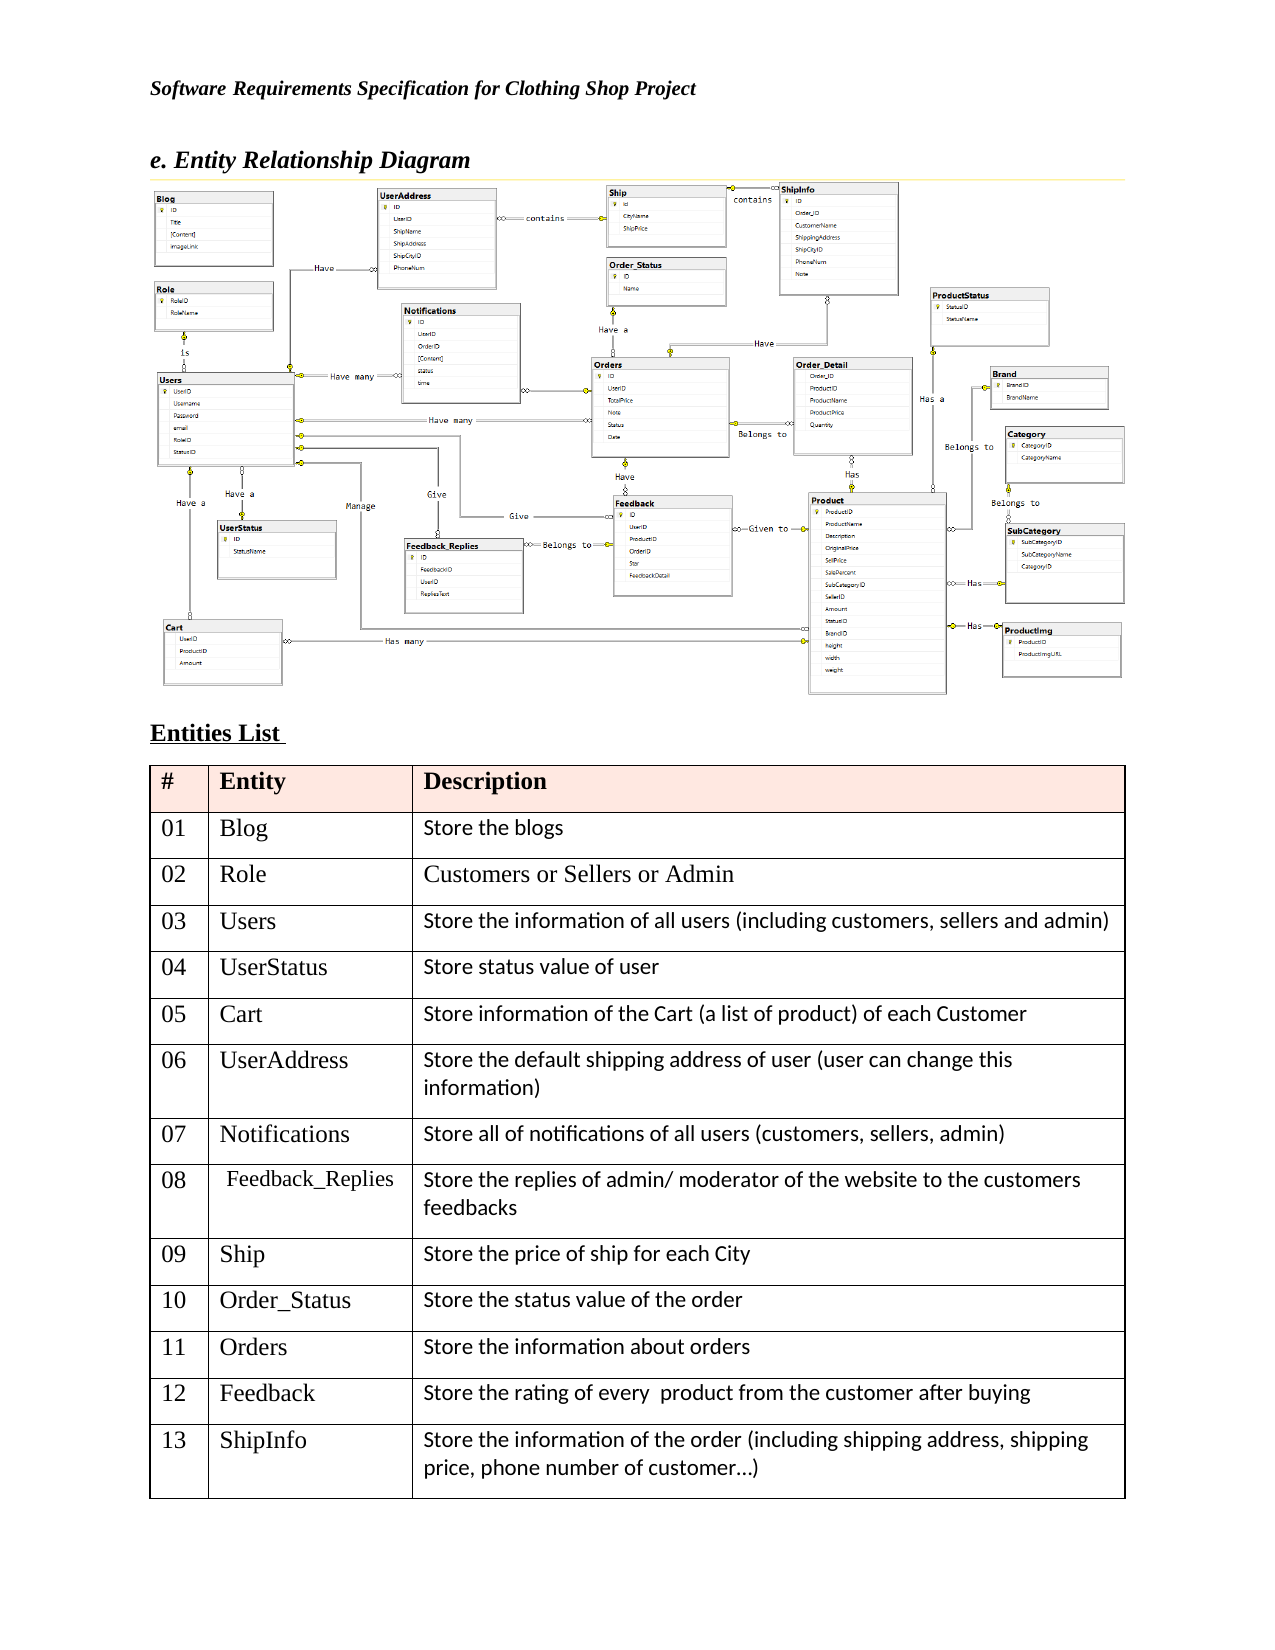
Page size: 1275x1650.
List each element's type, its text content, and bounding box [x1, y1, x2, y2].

table_cell Ship [209, 1239, 412, 1284]
table_cell Store all of notifications of all users (customers, sellers, admin) [413, 1119, 1124, 1164]
table_cell 06 [151, 1045, 208, 1118]
table_cell UserAddress [209, 1045, 412, 1118]
table_cell Customers or Sellers or Admin [413, 859, 1124, 905]
table_cell ShipInfo [209, 1425, 412, 1498]
table_cell Order_Status [209, 1286, 412, 1331]
table_cell Store the rating of every product from the customer after buying [413, 1379, 1124, 1424]
table_cell 04 [151, 952, 208, 998]
table_cell 07 [151, 1119, 208, 1164]
table_cell Store status value of user [413, 952, 1124, 998]
table_cell Store the information of the order (including shipping address, shipping price, phone number of customer…) [413, 1425, 1124, 1498]
table_cell Role [209, 859, 412, 905]
subtitle e. Entity Relationship Diagram [150, 150, 1125, 173]
table_cell Store the information about orders [413, 1332, 1124, 1377]
table_header Entity [209, 766, 412, 812]
picture [150, 179, 1125, 699]
table_cell 12 [151, 1379, 208, 1424]
table_cell Orders [209, 1332, 412, 1377]
table_cell 03 [151, 906, 208, 951]
table_cell 13 [151, 1425, 208, 1498]
table_header Description [413, 766, 1124, 812]
table_cell Store the replies of admin/ moderator of the website to the customers feedbacks [413, 1165, 1124, 1238]
table_cell 10 [151, 1286, 208, 1331]
table_cell Store the information of all users (including customers, sellers and admin) [413, 906, 1124, 951]
text Entities List [150, 718, 1125, 746]
table_cell Cart [209, 999, 412, 1044]
table_cell 02 [151, 859, 208, 905]
table_cell Store the blogs [413, 813, 1124, 858]
table_cell Feedback_Replies [209, 1165, 412, 1238]
table_cell Feedback [209, 1379, 412, 1424]
table_cell Store the default shipping address of user (user can change this information) [413, 1045, 1124, 1118]
table_header # [151, 766, 208, 812]
table_cell Store information of the Cart (a list of product) of each Customer [413, 999, 1124, 1044]
table_cell Blog [209, 813, 412, 858]
table_cell Store the status value of the order [413, 1286, 1124, 1331]
table_cell 09 [151, 1239, 208, 1284]
table_cell 01 [151, 813, 208, 858]
table_cell 11 [151, 1332, 208, 1377]
table_cell Users [209, 906, 412, 951]
table_cell 08 [151, 1165, 208, 1238]
table_cell Notifications [209, 1119, 412, 1164]
table_cell Store the price of ship for each City [413, 1239, 1124, 1284]
table_cell UserStatus [209, 952, 412, 998]
table_cell 05 [151, 999, 208, 1044]
